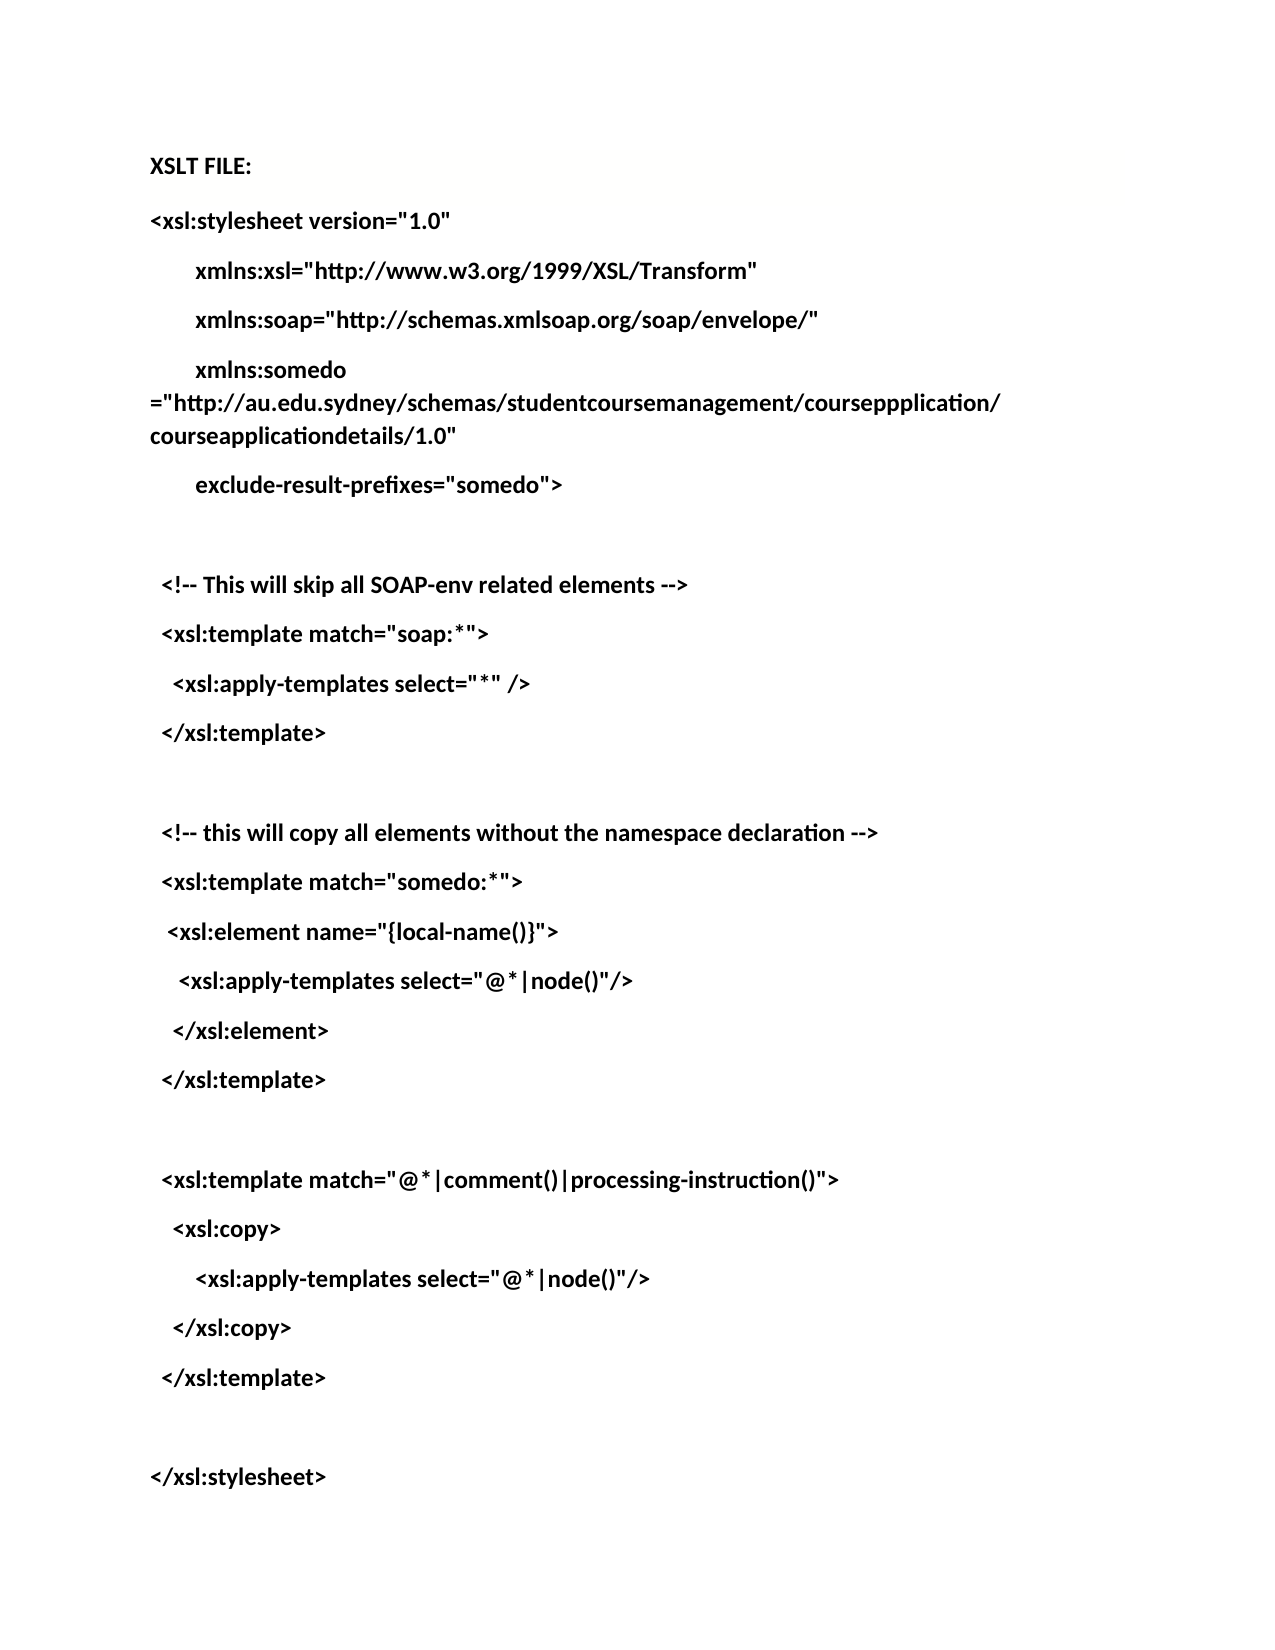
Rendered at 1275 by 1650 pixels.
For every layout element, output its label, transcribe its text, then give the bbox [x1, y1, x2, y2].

text XSLT FILE: [150, 150, 1125, 181]
text <xsl:template match="soap:*"> [150, 618, 1125, 649]
text <xsl:apply-templates select="@*|node()"/> [150, 966, 1125, 996]
text <xsl:template match="somedo:*"> [150, 866, 1125, 897]
text </xsl:copy> [150, 1313, 1125, 1343]
text <!-- this will copy all elements without the namespace declaration --> [150, 817, 1125, 847]
text <xsl:apply-templates select="@*|node()"/> [150, 1263, 1125, 1293]
text </xsl:template> [150, 718, 1125, 748]
text <xsl:template match="@*|comment()|processing-instruction()"> [150, 1164, 1125, 1194]
text <xsl:element name="{local-name()}"> [150, 916, 1125, 946]
text <!-- This will skip all SOAP-env related elements --> [150, 569, 1125, 599]
text <xsl:copy> [150, 1213, 1125, 1244]
text xmlns:soap="http://schemas.xmlsoap.org/soap/envelope/" [150, 305, 1125, 335]
text xmlns:somedo ="http://au.edu.sydney/schemas/studentcoursemanagement/courseppplication/courseapplicationdetails/1.0" [150, 354, 1125, 451]
text <xsl:apply-templates select="*" /> [150, 668, 1125, 698]
text </xsl:stylesheet> [150, 1461, 1125, 1492]
text xmlns:xsl="http://www.w3.org/1999/XSL/Transform" [150, 255, 1125, 286]
text </xsl:template> [150, 1362, 1125, 1393]
text <xsl:stylesheet version="1.0" [150, 206, 1125, 236]
text </xsl:element> [150, 1015, 1125, 1046]
text exclude-result-prefixes="somedo"> [150, 470, 1125, 500]
text </xsl:template> [150, 1065, 1125, 1095]
